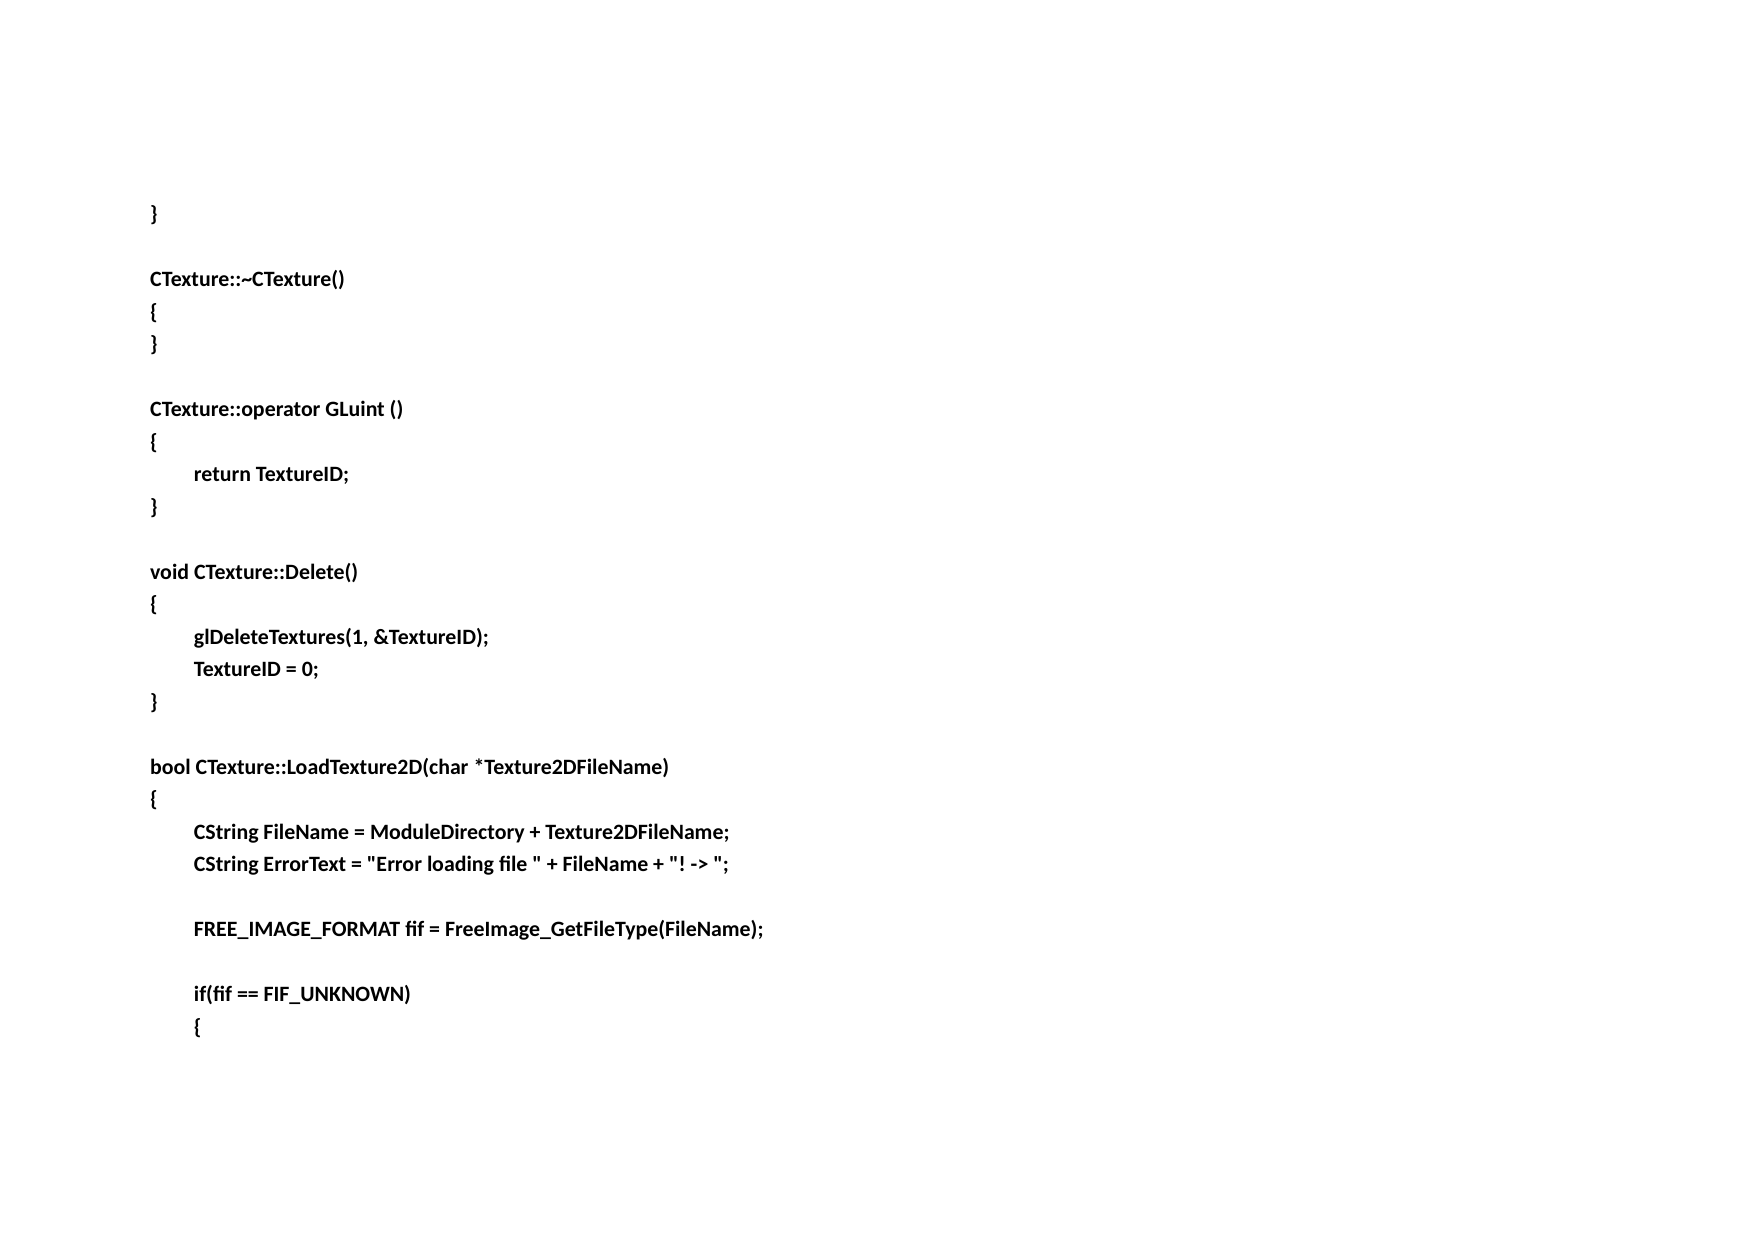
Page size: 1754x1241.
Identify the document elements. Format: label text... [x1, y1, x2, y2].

text } [150, 198, 1604, 230]
text CTexture::~CTexture() [150, 263, 1604, 295]
text { [150, 295, 1604, 328]
text void CTexture::Delete() [150, 555, 1604, 588]
text { [150, 783, 1604, 815]
text { [150, 1010, 1604, 1043]
text } [150, 490, 1604, 523]
text CTexture::operator GLuint () [150, 393, 1604, 425]
text bool CTexture::LoadTexture2D(char *Texture2DFileName) [150, 750, 1604, 783]
text return TextureID; [150, 458, 1604, 490]
text } [150, 328, 1604, 360]
text { [150, 588, 1604, 620]
text if(fif == FIF_UNKNOWN) [150, 978, 1604, 1010]
text CString ErrorText = "Error loading file " + FileName + "! -> "; [150, 848, 1604, 880]
text FREE_IMAGE_FORMAT fif = FreeImage_GetFileType(FileName); [150, 913, 1604, 945]
text CString FileName = ModuleDirectory + Texture2DFileName; [150, 815, 1604, 848]
text } [150, 685, 1604, 718]
text TextureID = 0; [150, 653, 1604, 685]
text glDeleteTextures(1, &TextureID); [150, 620, 1604, 653]
text { [150, 425, 1604, 458]
